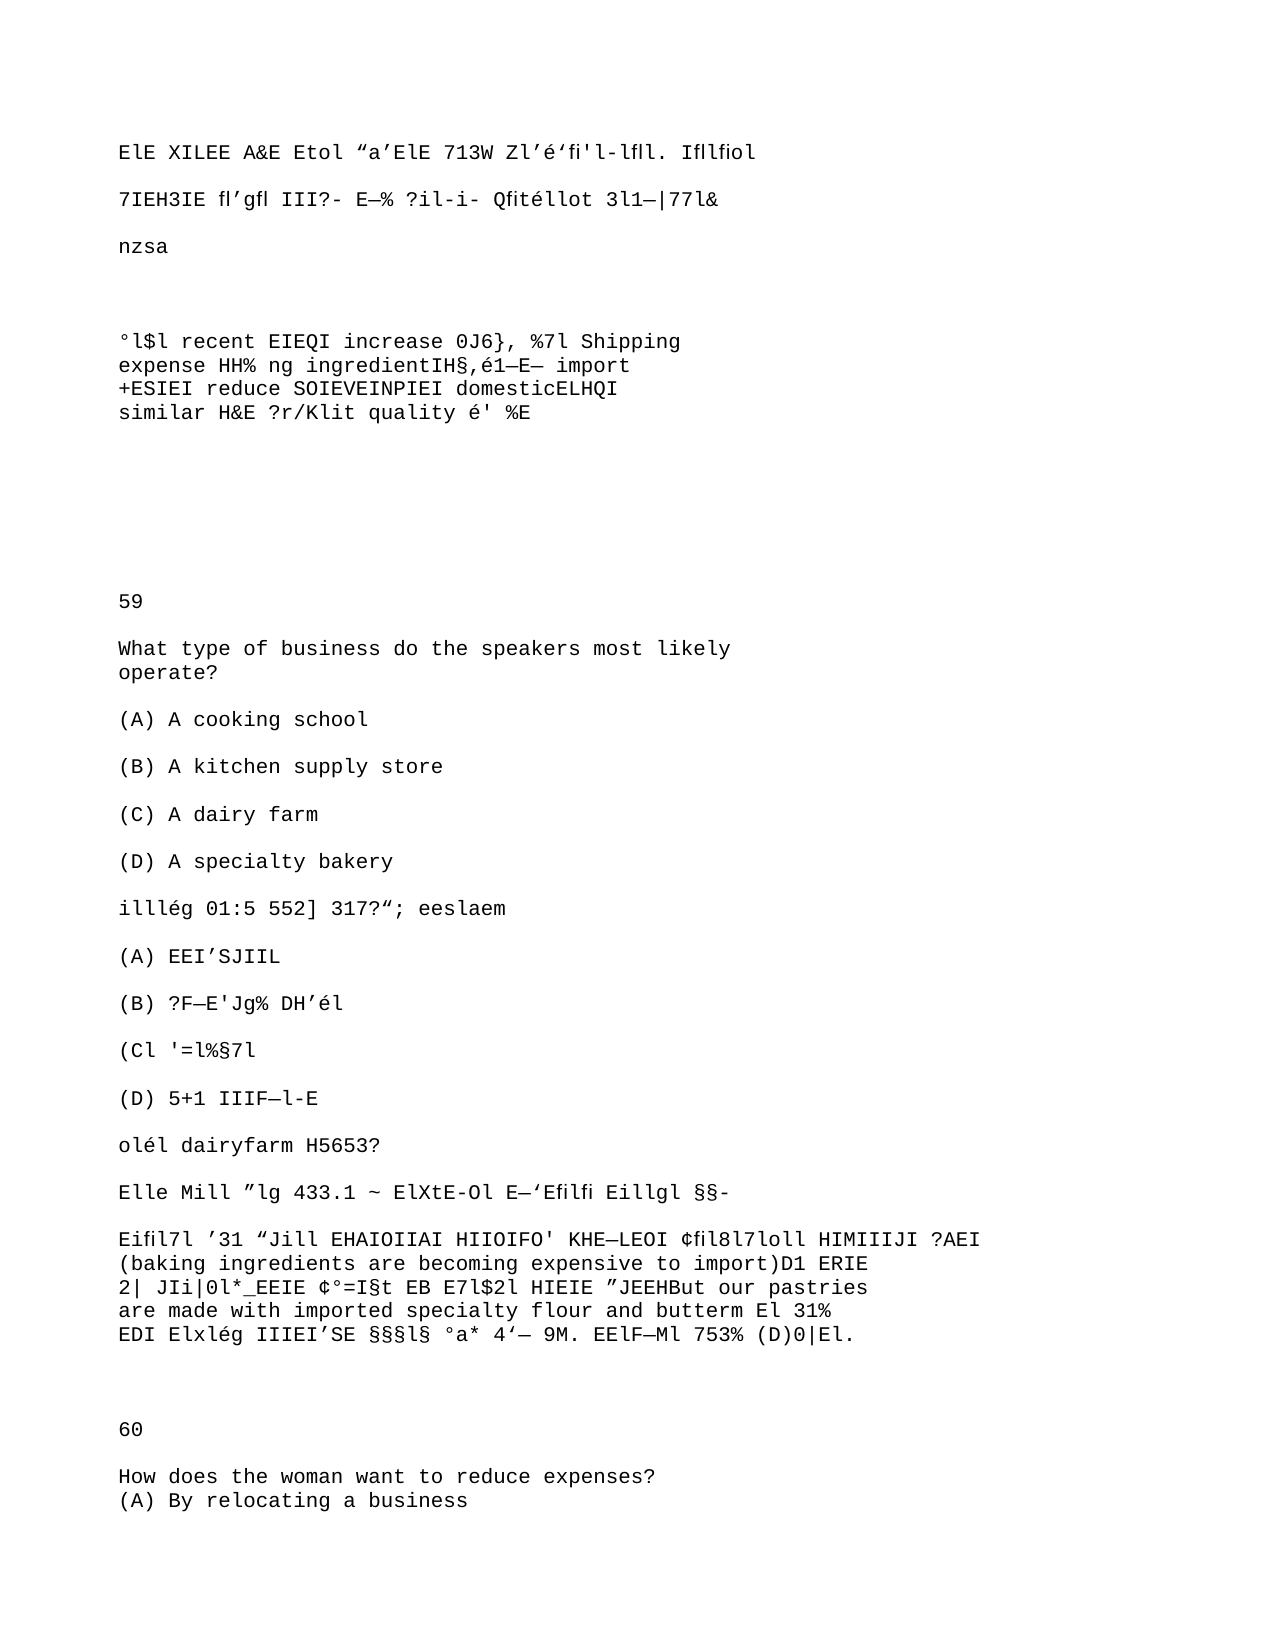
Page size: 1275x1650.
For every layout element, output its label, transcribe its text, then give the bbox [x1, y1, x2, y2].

text 2| JIi|0l*_EEIE ¢°=I§t EB E7l$2l HIEIE ”JEEHBut our pastries [118, 1277, 1157, 1300]
text (baking ingredients are becoming expensive to import)D1 ERIE [118, 1253, 1157, 1277]
text (B) ?F—E'Jg% DH’él [118, 993, 1157, 1017]
text (A) A cooking school [118, 709, 1157, 733]
text (A) EEI’SJIIL [118, 946, 1157, 969]
text (D) 5+1 IIIF—l-E [118, 1088, 1157, 1111]
text What type of business do the speakers most likely [118, 638, 1157, 662]
text (C) A dairy farm [118, 804, 1157, 827]
text +ESIEI reduce SOIEVEINPIEI domesticELHQI [118, 378, 1157, 402]
text (A) By relocating a business [118, 1489, 1157, 1513]
text similar H&E ?r/Klit quality é' %E [118, 402, 1157, 426]
text operate? [118, 662, 1157, 686]
text 7IEH3IE ﬂ’gﬂ III?- E—% ?il-i- Qﬁtéllot 3l1—|77l& [118, 189, 1157, 213]
text 60 [118, 1419, 1157, 1442]
text °l$l recent EIEQI increase 0J6}, %7l Shipping [118, 331, 1157, 354]
text are made with imported specialty flour and butterm El 31% [118, 1300, 1157, 1324]
text (B) A kitchen supply store [118, 757, 1157, 780]
text expense HH% ng ingredientIH§,é1—E— import [118, 354, 1157, 378]
text EDI Elxlég IIIEI’SE §§§l§ °a* 4‘— 9M. EElF—Ml 753% (D)0|El. [118, 1324, 1157, 1348]
text ElE XILEE A&E Etol “a’ElE 713W Zl’é‘ﬁ'l-lﬂl. Iﬂlﬁol [118, 142, 1157, 165]
text Eiﬁl7l ’31 “Jill EHAIOIIAI HIIOIFO' KHE—LEOI ¢ﬁl8l7loll HIMIIIJI ?AEI [118, 1229, 1157, 1253]
text illlég 01:5 552] 317?“; eeslaem [118, 898, 1157, 922]
text Elle Mill ”lg 433.1 ~ ElXtE-Ol E—‘Eﬁlﬁ Eillgl §§- [118, 1182, 1157, 1206]
text olél dairyfarm H5653? [118, 1135, 1157, 1158]
text 59 [118, 591, 1157, 615]
text (D) A specialty bakery [118, 851, 1157, 875]
text How does the woman want to reduce expenses? [118, 1466, 1157, 1489]
text (Cl '=l%§7l [118, 1040, 1157, 1064]
text nzsa [118, 236, 1157, 260]
